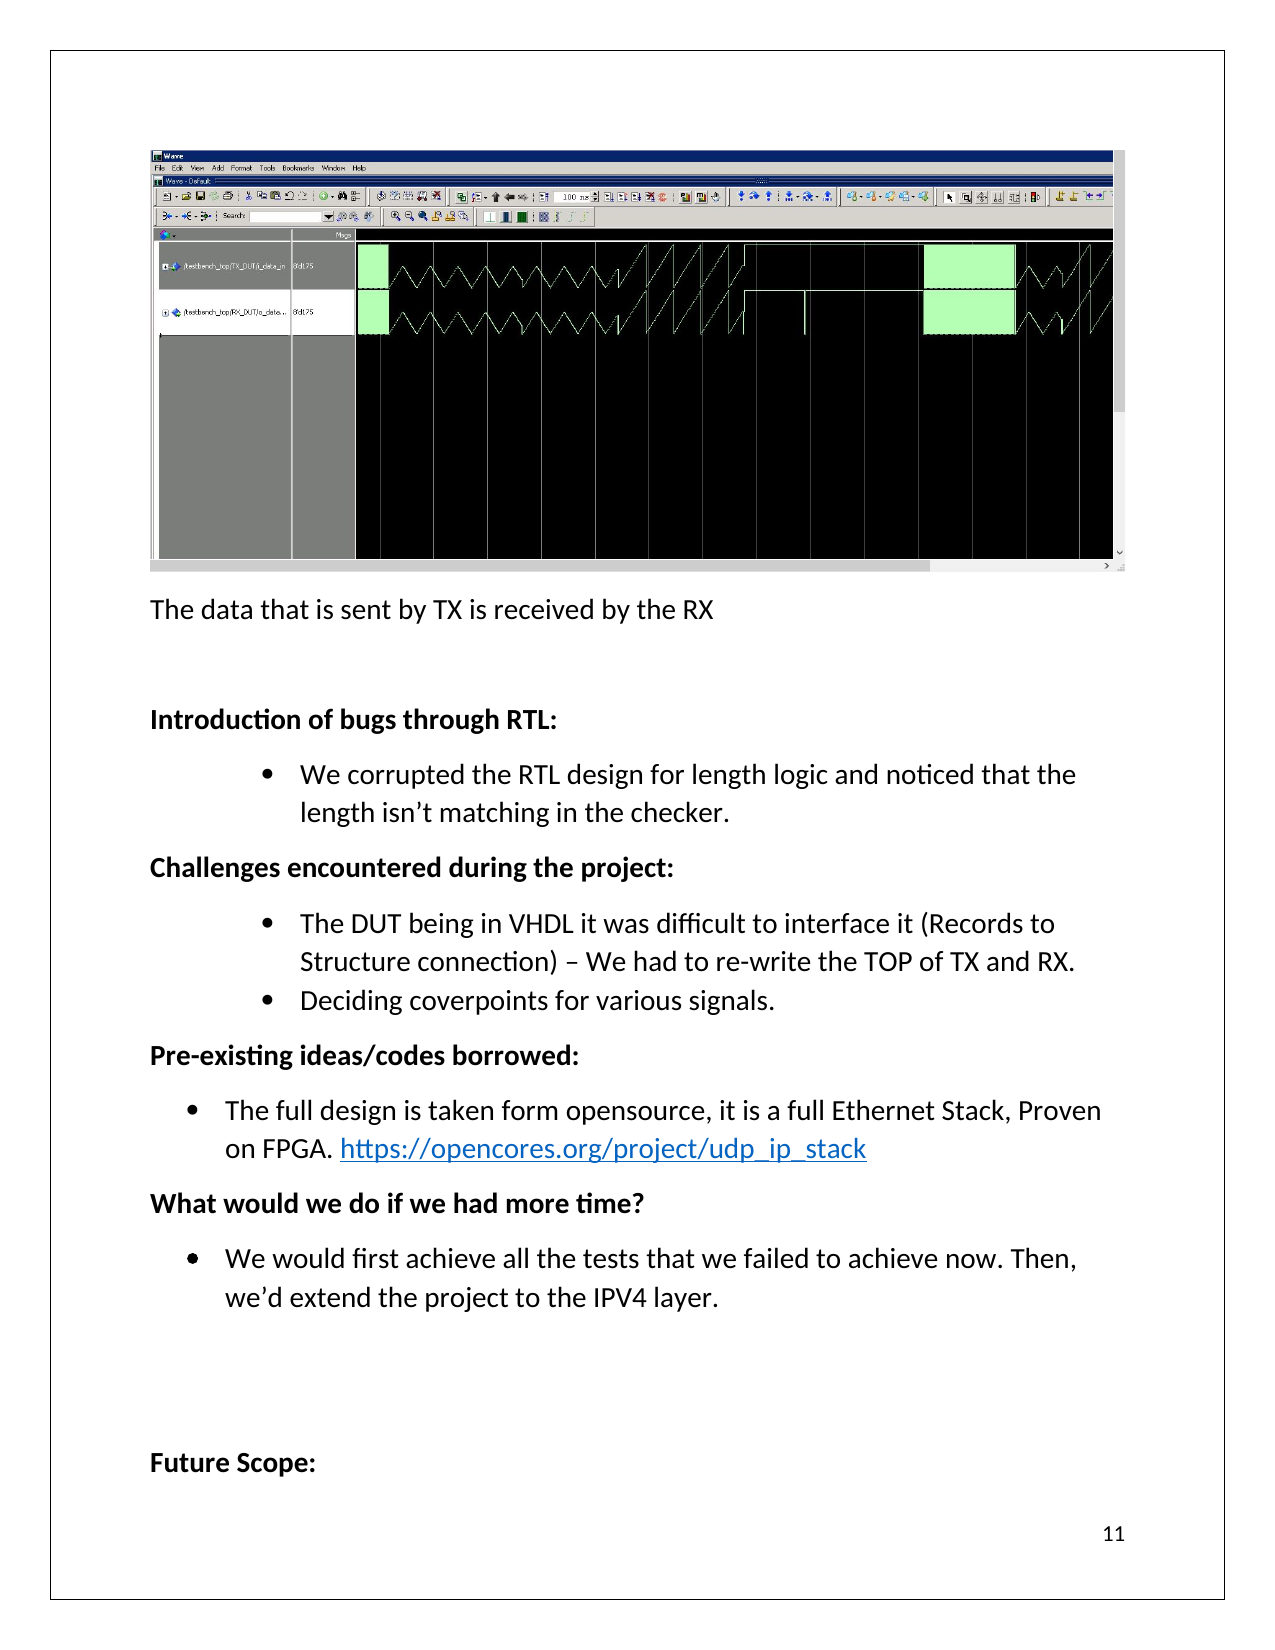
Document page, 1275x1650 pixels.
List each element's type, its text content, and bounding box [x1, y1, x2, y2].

text Future Scope: [150, 1444, 1125, 1480]
text Challenges encountered during the project: [150, 849, 1125, 885]
list We would first achieve all the tests that we failed to achieve now. Then, we’d extend the project to the IPV4 layer. [187, 1240, 1125, 1314]
text What would we do if we had more time? [150, 1185, 1125, 1221]
picture [150, 150, 1125, 572]
text Introduction of bugs through RTL: [150, 701, 1125, 737]
list The full design is taken form opensource, it is a full Ethernet Stack, Proven on FPGA. https://opencores.org/project/udp_ip_stack [187, 1092, 1125, 1166]
list The DUT being in VHDL it was difficult to interface it (Records to Structure connection) – We had to re-write the TOP of TX and RX. [262, 905, 1125, 979]
text Pre-existing ideas/codes borrowed: [150, 1037, 1125, 1072]
text The data that is sent by TX is received by the RX [150, 591, 1125, 626]
list We corrupted the RTL design for length logic and noticed that the length isn’t matching in the checker. [262, 756, 1125, 830]
list Deciding coverpoints for various signals. [262, 982, 1125, 1017]
